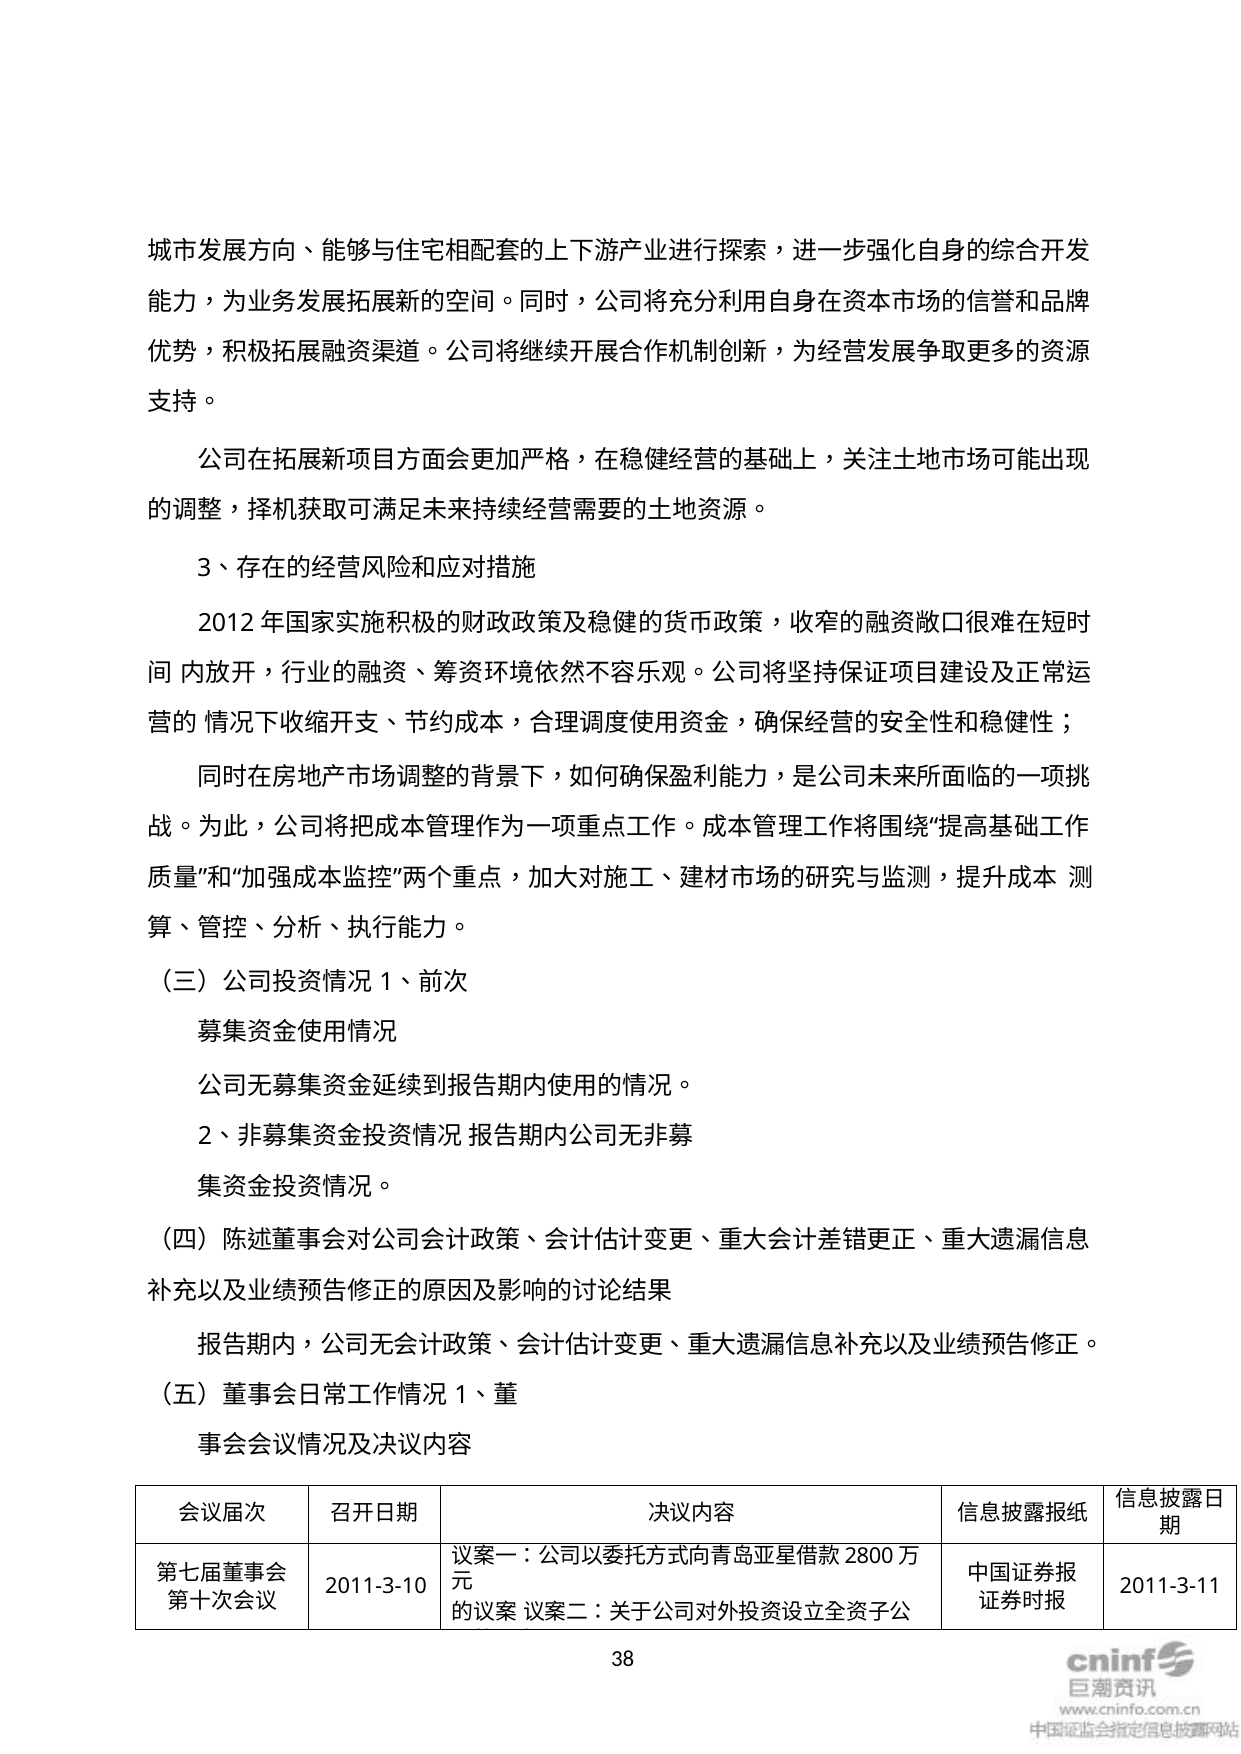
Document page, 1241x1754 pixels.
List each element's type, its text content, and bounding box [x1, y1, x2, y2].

table_cell 中国证券报 证券时报 [942, 1544, 1103, 1629]
text 公司无募集资金延续到报告期内使用的情况。 2、非募集资金投资情况 报告期内公司无非募集资金投资情况。 [198, 1068, 700, 1202]
table_cell 2011-3-11 [1104, 1544, 1236, 1629]
table_cell 第七届董事会 第十次会议 [136, 1544, 308, 1629]
table_header 会议届次 [136, 1486, 308, 1543]
text 3、存在的经营风险和应对措施 [197, 550, 836, 584]
picture [1029, 1633, 1241, 1754]
text 城市发展方向、能够与住宅相配套的上下游产业进行探索，进一步强化自身的综合开发 能力，为业务发展拓展新的空间。同时，公司将充分利用自身在资本市场的信誉和品牌 优势，积极拓展融资渠道。公司将继续开展合作机制创新，为经营发展争取更多的资源 支持。 [148, 233, 1093, 418]
table_header 召开日期 [309, 1486, 440, 1543]
table_cell 2011-3-10 [309, 1544, 440, 1629]
table_header 信息披露日 期 [1104, 1486, 1236, 1543]
text 2012年国家实施积极的财政政策及稳健的货币政策，收窄的融资敞口很难在短时间 内放开，行业的融资、筹资环境依然不容乐观。公司将坚持保证项目建设及正常运营的 情况下收缩开支、节约成本，合理调度使用资金，确保经营的安全性和稳健性； [148, 604, 1093, 739]
text 公司在拓展新项目方面会更加严格，在稳健经营的基础上，关注土地市场可能出现 的调整，择机获取可满足未来持续经营需要的土地资源。 [148, 442, 1093, 526]
text 报告期内，公司无会计政策、会计估计变更、重大遗漏信息补充以及业绩预告修正。 [198, 1326, 1240, 1360]
text 同时在房地产市场调整的背景下，如何确保盈利能力，是公司未来所面临的一项挑 战。为此，公司将把成本管理作为一项重点工作。成本管理工作将围绕“提高基础工作 质量”和“加强成本监控”两个重点，加大对施工、建材市场的研究与监测，提升成本 测算、管控、分析、执行能力。 [148, 759, 1093, 944]
text （四）陈述董事会对公司会计政策、会计估计变更、重大会计差错更正、重大遗漏信息 补充以及业绩预告修正的原因及影响的讨论结果 [148, 1222, 1093, 1306]
text （三）公司投资情况 1、前次募集资金使用情况 [148, 963, 487, 1048]
text （五）董事会日常工作情况 1、董事会会议情况及决议内容 [148, 1376, 537, 1460]
table_header 决议内容 [441, 1486, 941, 1543]
table_header 信息披露报纸 [942, 1486, 1103, 1543]
table_cell 议案一：公司以委托方式向青岛亚星借款2800万元 的议案 议案二：关于公司对外投资设立全资子公司的议案 [441, 1544, 941, 1629]
